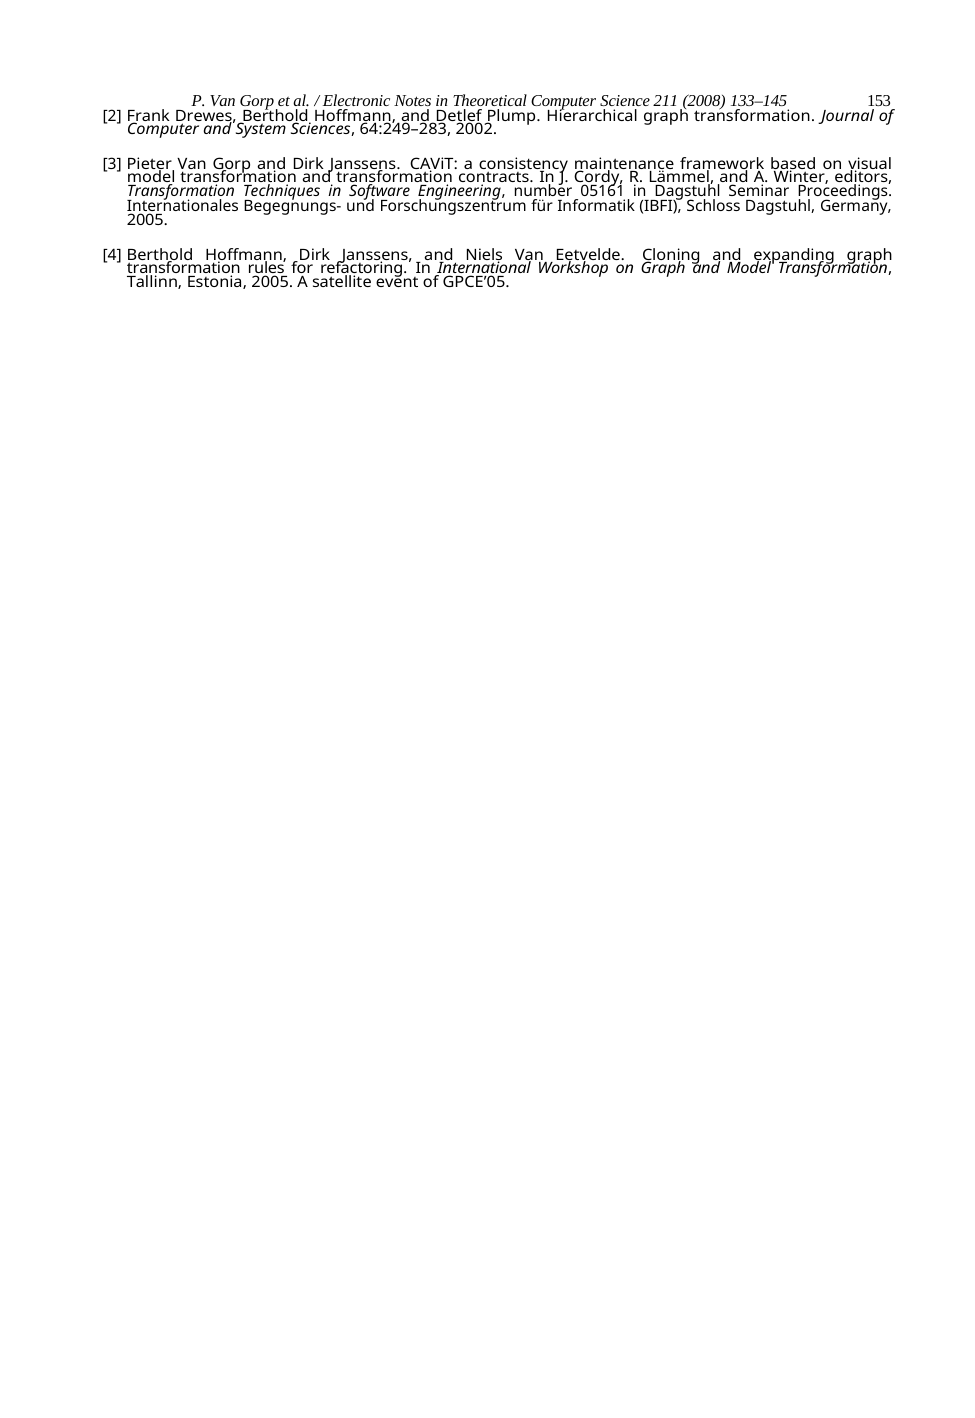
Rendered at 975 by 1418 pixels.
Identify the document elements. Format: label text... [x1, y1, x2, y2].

list Frank Drewes, Berthold Hoffmann, and Detlef Plump. Hierarchical graph transformation. Journal of Computer and System Sciences, 64:249–283, 2002. [102, 110, 893, 139]
list Pieter Van Gorp and Dirk Janssens. CAViT: a consistency maintenance framework based on visual model transformation and transformation contracts. In J. Cordy, R. Lämmel, and A. Winter, editors, Transformation Techniques in Software Engineering, number 05161 in Dagstuhl Seminar Proceedings. Internationales Begegnungs- und Forschungszentrum für Informatik (IBFI), Schloss Dagstuhl, Germany, 2005. [102, 158, 893, 230]
list Berthold Hoffmann, Dirk Janssens, and Niels Van Eetvelde. Cloning and expanding graph transformation rules for refactoring. In International Workshop on Graph and Model Transformation, Tallinn, Estonia, 2005. A satellite event of GPCE’05. [102, 249, 893, 292]
